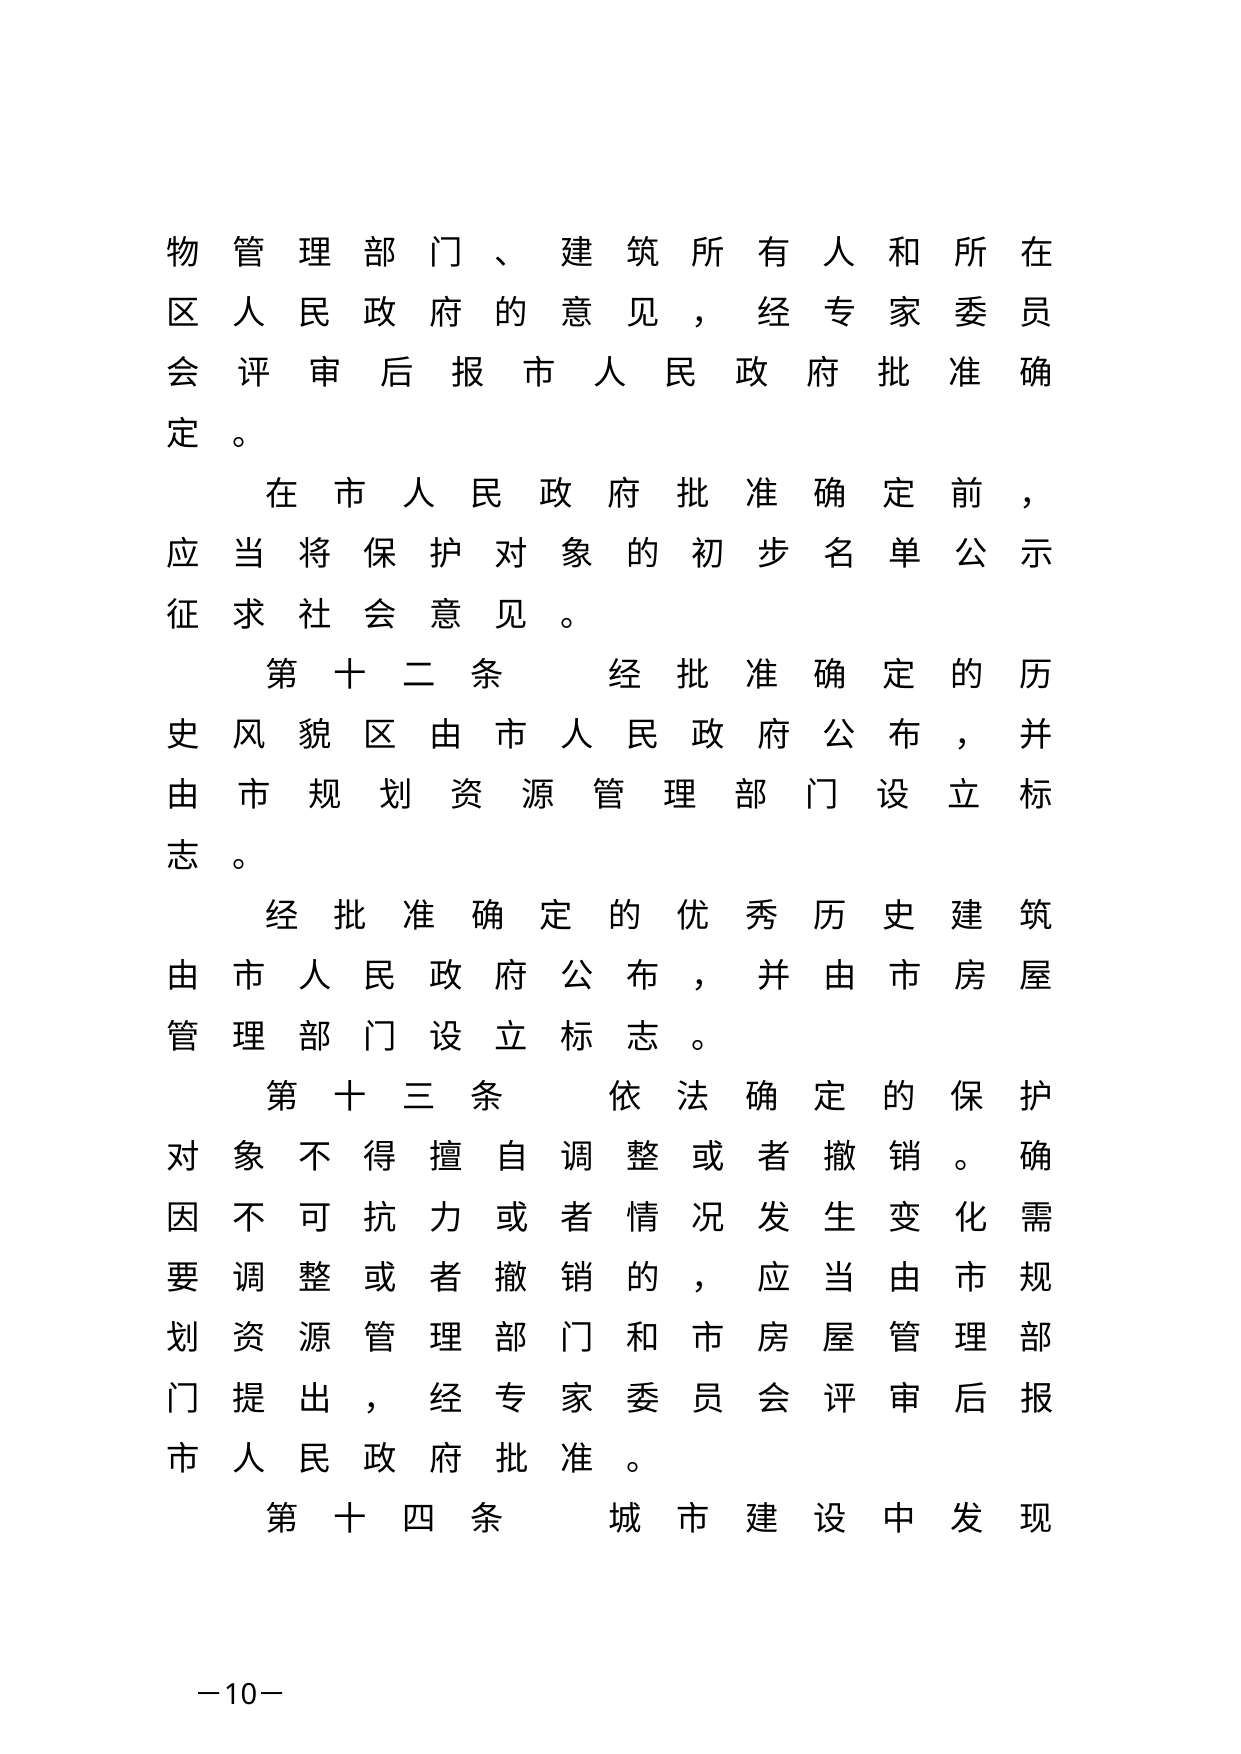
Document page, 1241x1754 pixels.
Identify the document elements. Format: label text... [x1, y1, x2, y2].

text 在市人民政府批准确定前，应当将保护对象的初步名单公示征求社会意见。 [167, 461, 1085, 642]
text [167, 1486, 1085, 1546]
text 第十三条 依法确定的保护对象不得擅自调整或者撤销。确因不可抗力或者情况发生变化需要调整或者撤销的，应当由市规划资源管理部门和市房屋管理部门提出，经专家委员会评审后报市人民政府批准。 [167, 1064, 1085, 1486]
text 第十二条 经批准确定的历史风貌区由市人民政府公布，并由市规划资源管理部门设立标志。 [167, 642, 1085, 883]
text 经批准确定的优秀历史建筑由市人民政府公布，并由市房屋管理部门设立标志。 [167, 883, 1085, 1064]
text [167, 219, 1085, 461]
